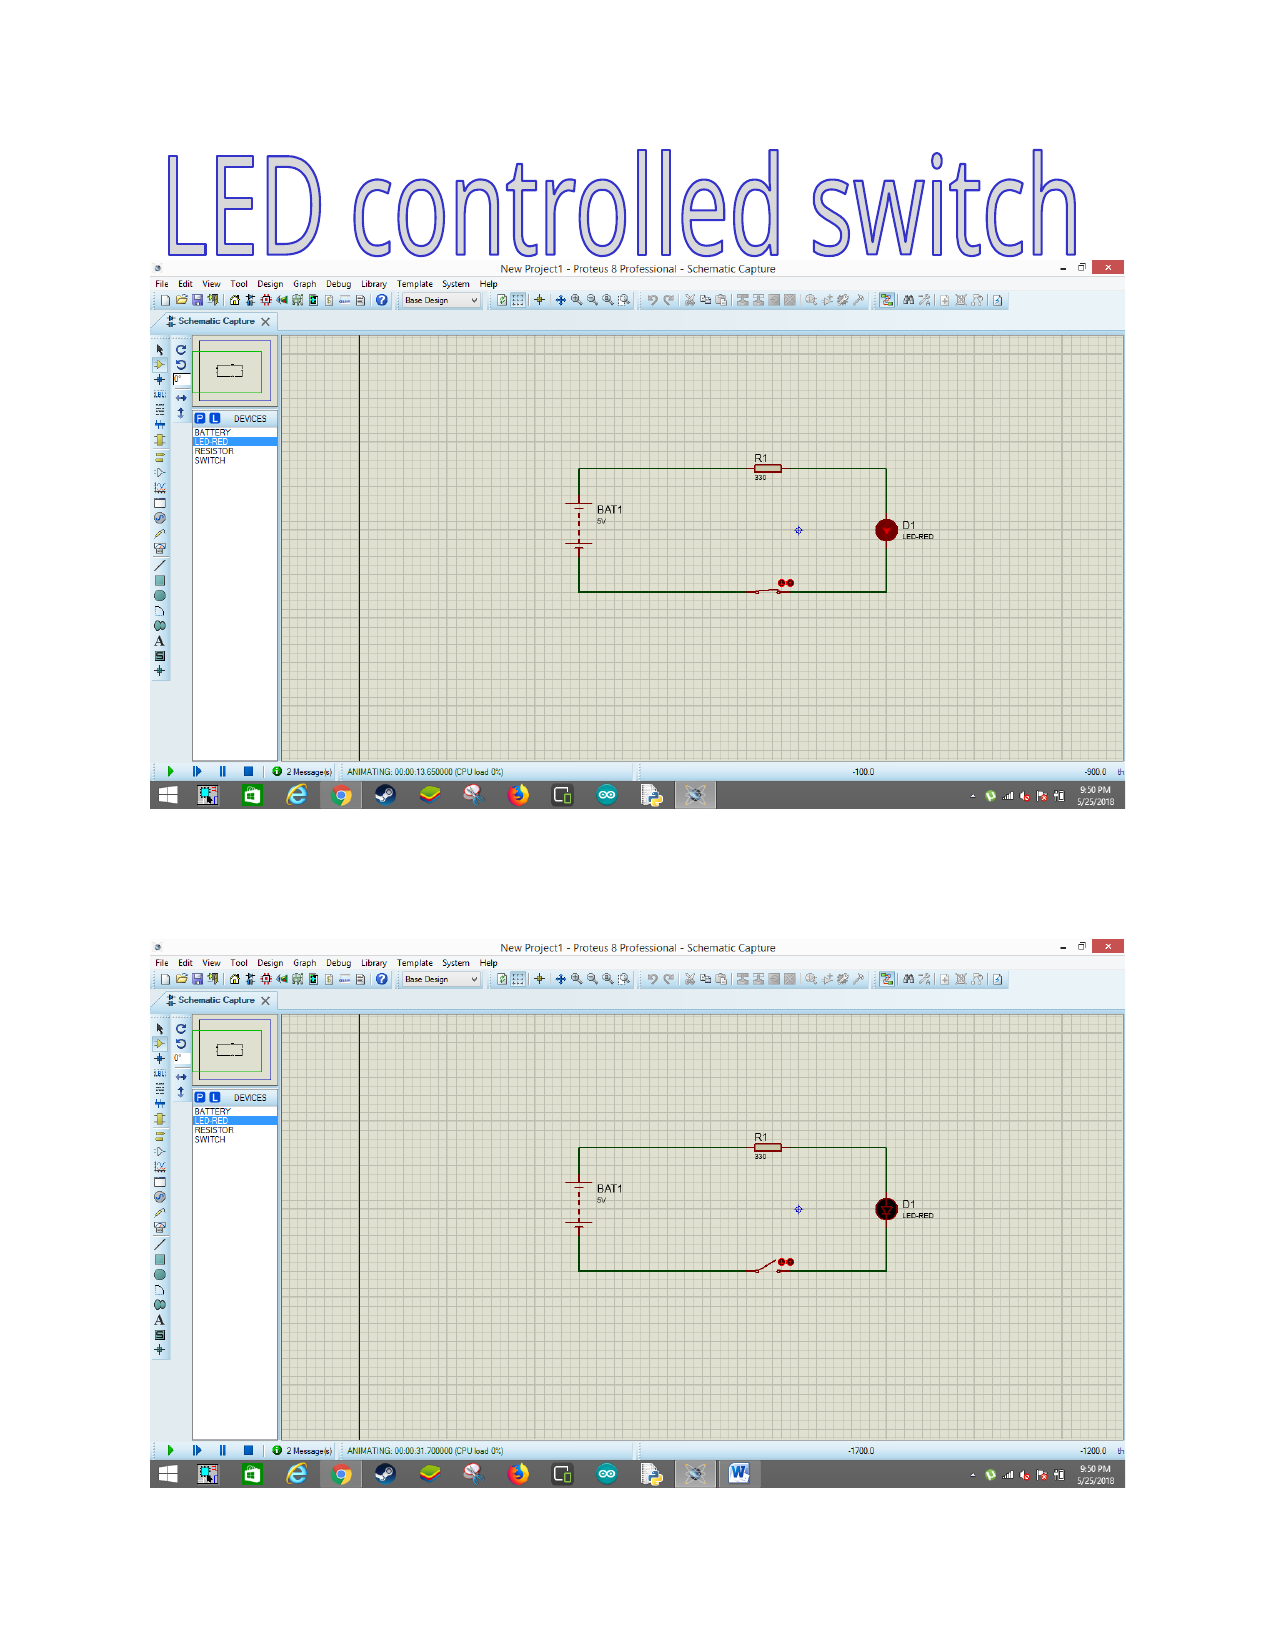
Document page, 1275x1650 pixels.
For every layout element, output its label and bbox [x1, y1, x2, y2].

picture [150, 939, 1125, 1488]
picture [150, 260, 1125, 809]
